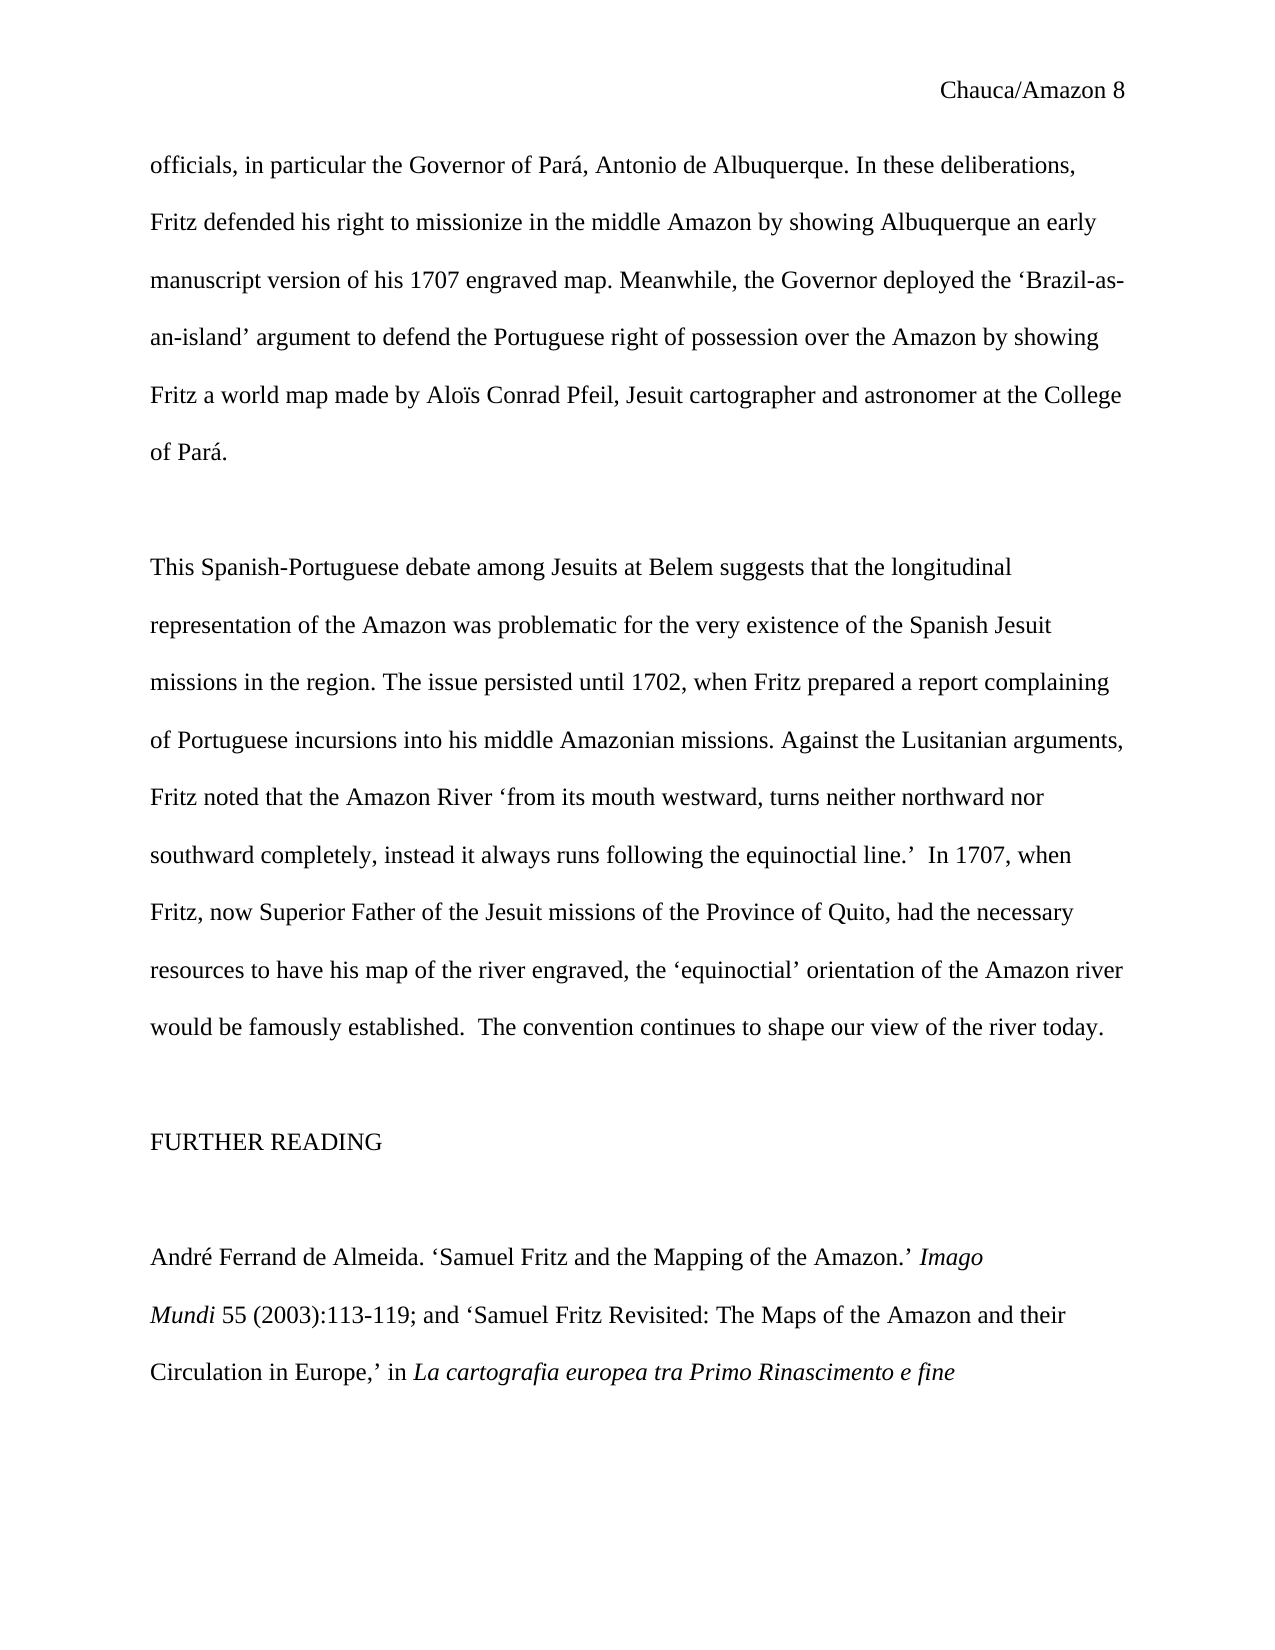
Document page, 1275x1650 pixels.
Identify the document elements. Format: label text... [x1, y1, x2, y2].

text This Spanish-Portuguese debate among Jesuits at Belem suggests that the longitudinal representation of the Amazon was problematic for the very existence of the Spanish Jesuit missions in the region. The issue persisted until 1702, when Fritz prepared a report complaining of Portuguese incursions into his middle Amazonian missions. Against the Lusitanian arguments, Fritz noted that the Amazon River ‘from its mouth westward, turns neither northward nor southward completely, instead it always runs following the equinoctial line.’ In 1707, when Fritz, now Superior Father of the Jesuit missions of the Province of Quito, had the necessary resources to have his map of the river engraved, the ‘equinoctial’ orientation of the Amazon river would be famously established. The convention continues to shape our view of the river today. [150, 552, 1125, 1041]
text FURTHER READING [150, 1127, 1125, 1156]
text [150, 150, 1125, 466]
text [150, 1300, 1125, 1386]
text André Ferrand de Almeida. ‘Samuel Fritz and the Mapping of the Amazon.’ Imago [150, 1242, 1125, 1271]
